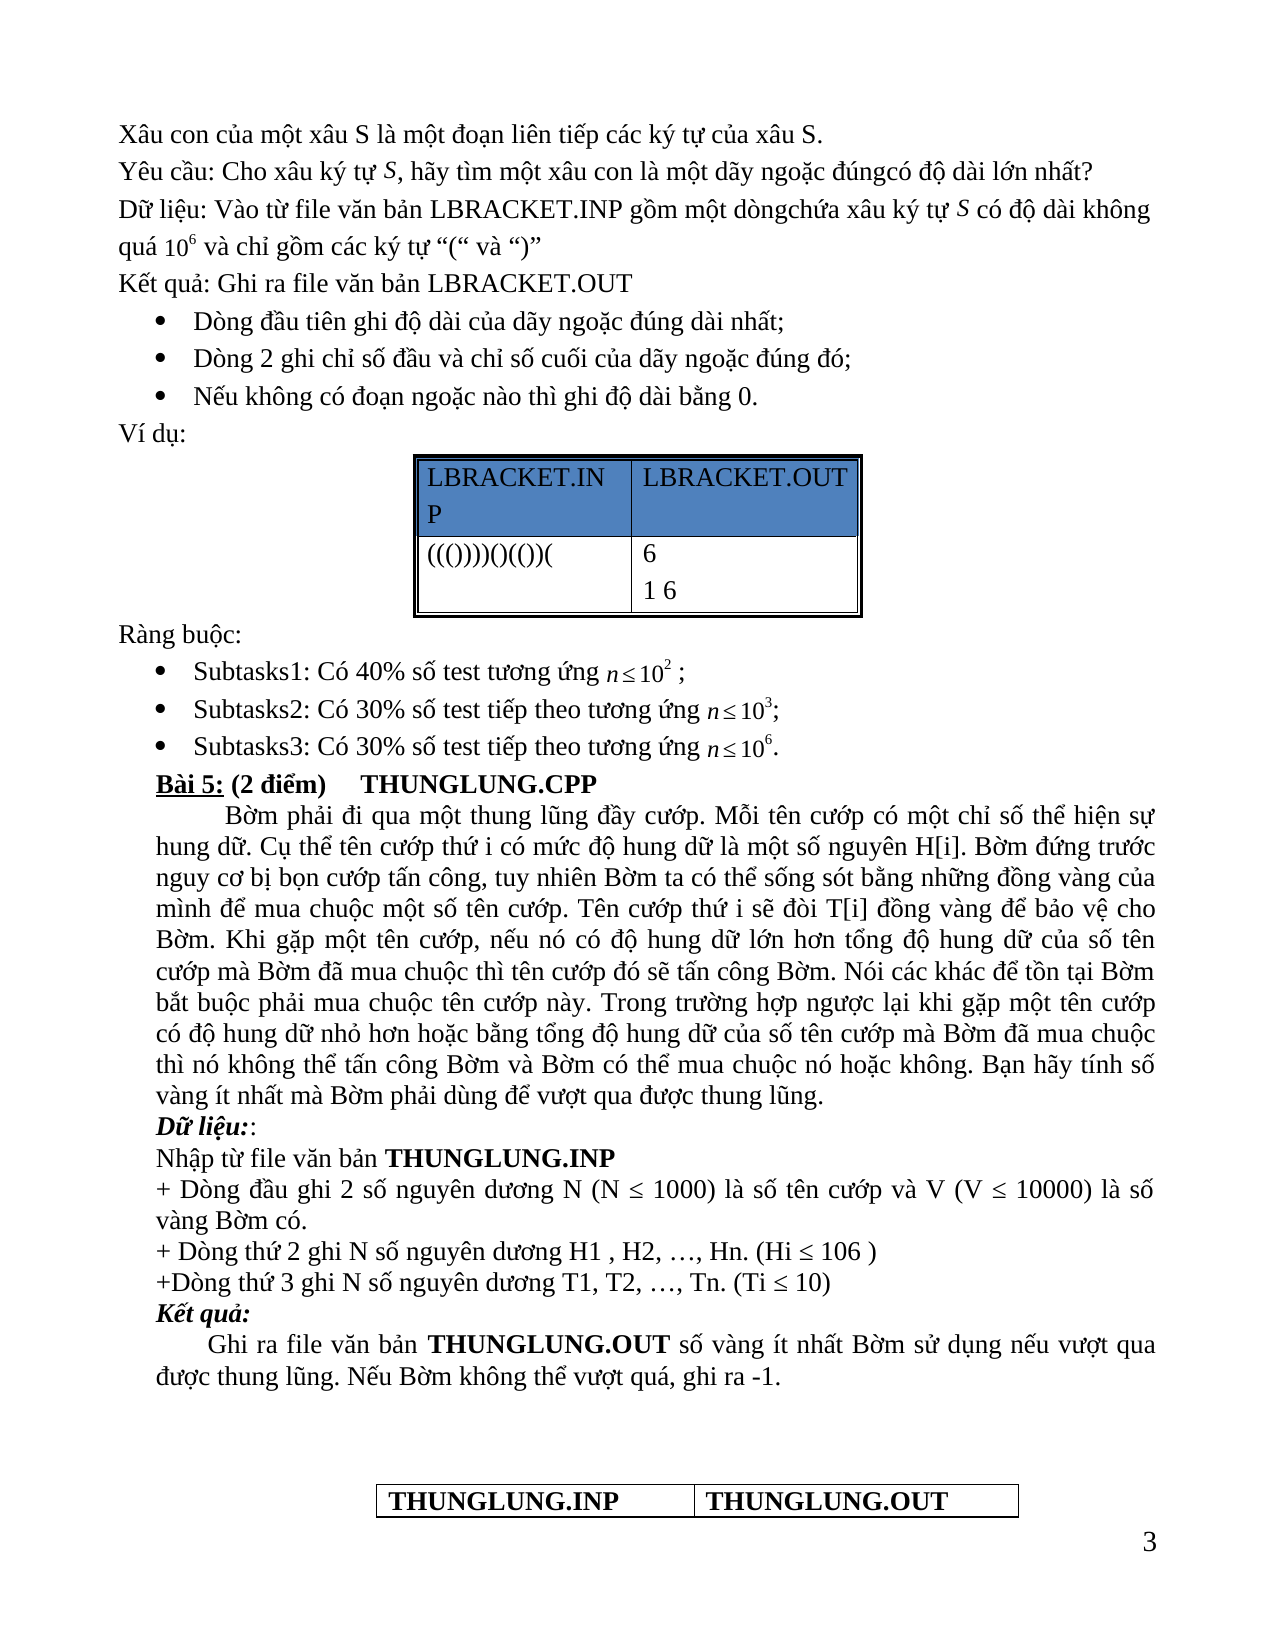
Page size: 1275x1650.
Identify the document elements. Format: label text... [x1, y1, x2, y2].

table_cell ((())))()(())( [419, 537, 631, 612]
text Kết quả: [156, 1297, 1157, 1328]
text Ghi ra file văn bản THUNGLUNG.OUT số vàng ít nhất Bờm sử dụng nếu vượt qua được thung lũng. Nếu Bờm không thể vượt quá, ghi ra -1. [156, 1328, 1157, 1391]
list Nếu không có đoạn ngoặc nào thì ghi độ dài bằng 0. [156, 379, 1157, 411]
text + Dòng đầu ghi 2 số nguyên dương N (N ≤ 1000) là số tên cướp và V (V ≤ 10000) là số vàng Bờm có. [156, 1173, 1157, 1235]
text Bài 5: (2 điểm) THUNGLUNG.CPP [156, 768, 1157, 799]
text Ví dụ: [118, 417, 1157, 448]
table_header LBRACKET.INP [419, 461, 631, 536]
table_header THUNGLUNG.OUT [695, 1485, 1018, 1516]
text Kết quả: Ghi ra file văn bản LBRACKET.OUT [118, 267, 1157, 298]
list Subtasks1: Có 40% số test tương ứng ; [156, 655, 1157, 687]
table_header THUNGLUNG.INP [377, 1485, 694, 1516]
table_header LBRACKET.OUT [632, 461, 857, 536]
text Bờm phải đi qua một thung lũng đầy cướp. Mỗi tên cướp có một chỉ số thể hiện sự hung dữ. Cụ thể tên cướp thứ i có mức độ hung dữ là một số nguyên H[i]. Bờm đứng trước nguy cơ bị bọn cướp tấn công, tuy nhiên Bờm ta có thể sống sót bằng những đồng vàng của mình để mua chuộc một số tên cướp. Tên cướp thứ i sẽ đòi T[i] đồng vàng để bảo vệ cho Bờm. Khi gặp một tên cướp, nếu nó có độ hung dữ lớn hơn tổng độ hung dữ của số tên cướp mà Bờm đã mua chuộc thì tên cướp đó sẽ tấn công Bờm. Nói các khác để tồn tại Bờm bắt buộc phải mua chuộc tên cướp này. Trong trường hợp ngược lại khi gặp một tên cướp có độ hung dữ nhỏ hơn hoặc bằng tổng độ hung dữ của số tên cướp mà Bờm đã mua chuộc thì nó không thể tấn công Bờm và Bờm có thể mua chuộc nó hoặc không. Bạn hãy tính số vàng ít nhất mà Bờm phải dùng để vượt qua được thung lũng. [156, 799, 1157, 1111]
list Dòng 2 ghi chỉ số đầu và chỉ số cuối của dãy ngoặc đúng đó; [156, 342, 1157, 373]
text + Dòng thứ 2 ghi N số nguyên dương H1 , H2, …, Hn. (Hi ≤ 106 ) [156, 1235, 1157, 1266]
text Xâu con của một xâu S là một đoạn liên tiếp các ký tự của xâu S. [118, 118, 1157, 149]
text Ràng buộc: [118, 618, 1157, 649]
list Subtasks3: Có 30% số test tiếp theo tương ứng . [156, 730, 1157, 762]
text Nhập từ file văn bản THUNGLUNG.INP [156, 1142, 1157, 1173]
text Dữ liệu:: [156, 1111, 1157, 1142]
list Subtasks2: Có 30% số test tiếp theo tương ứng ; [156, 693, 1157, 724]
text Dữ liệu: Vào từ file văn bản LBRACKET.INP gồm một dòngchứa xâu ký tự có độ dài không quá và chỉ gồm các ký tự “(“ và “)” [118, 193, 1157, 261]
text +Dòng thứ 3 ghi N số nguyên dương T1, T2, …, Tn. (Ti ≤ 10) [156, 1266, 1157, 1297]
list Dòng đầu tiên ghi độ dài của dãy ngoặc đúng dài nhất; [156, 304, 1157, 336]
text Yêu cầu: Cho xâu ký tự , hãy tìm một xâu con là một dãy ngoặc đúngcó độ dài lớn nhất? [118, 155, 1157, 187]
table_cell 6 1 6 [632, 536, 857, 612]
